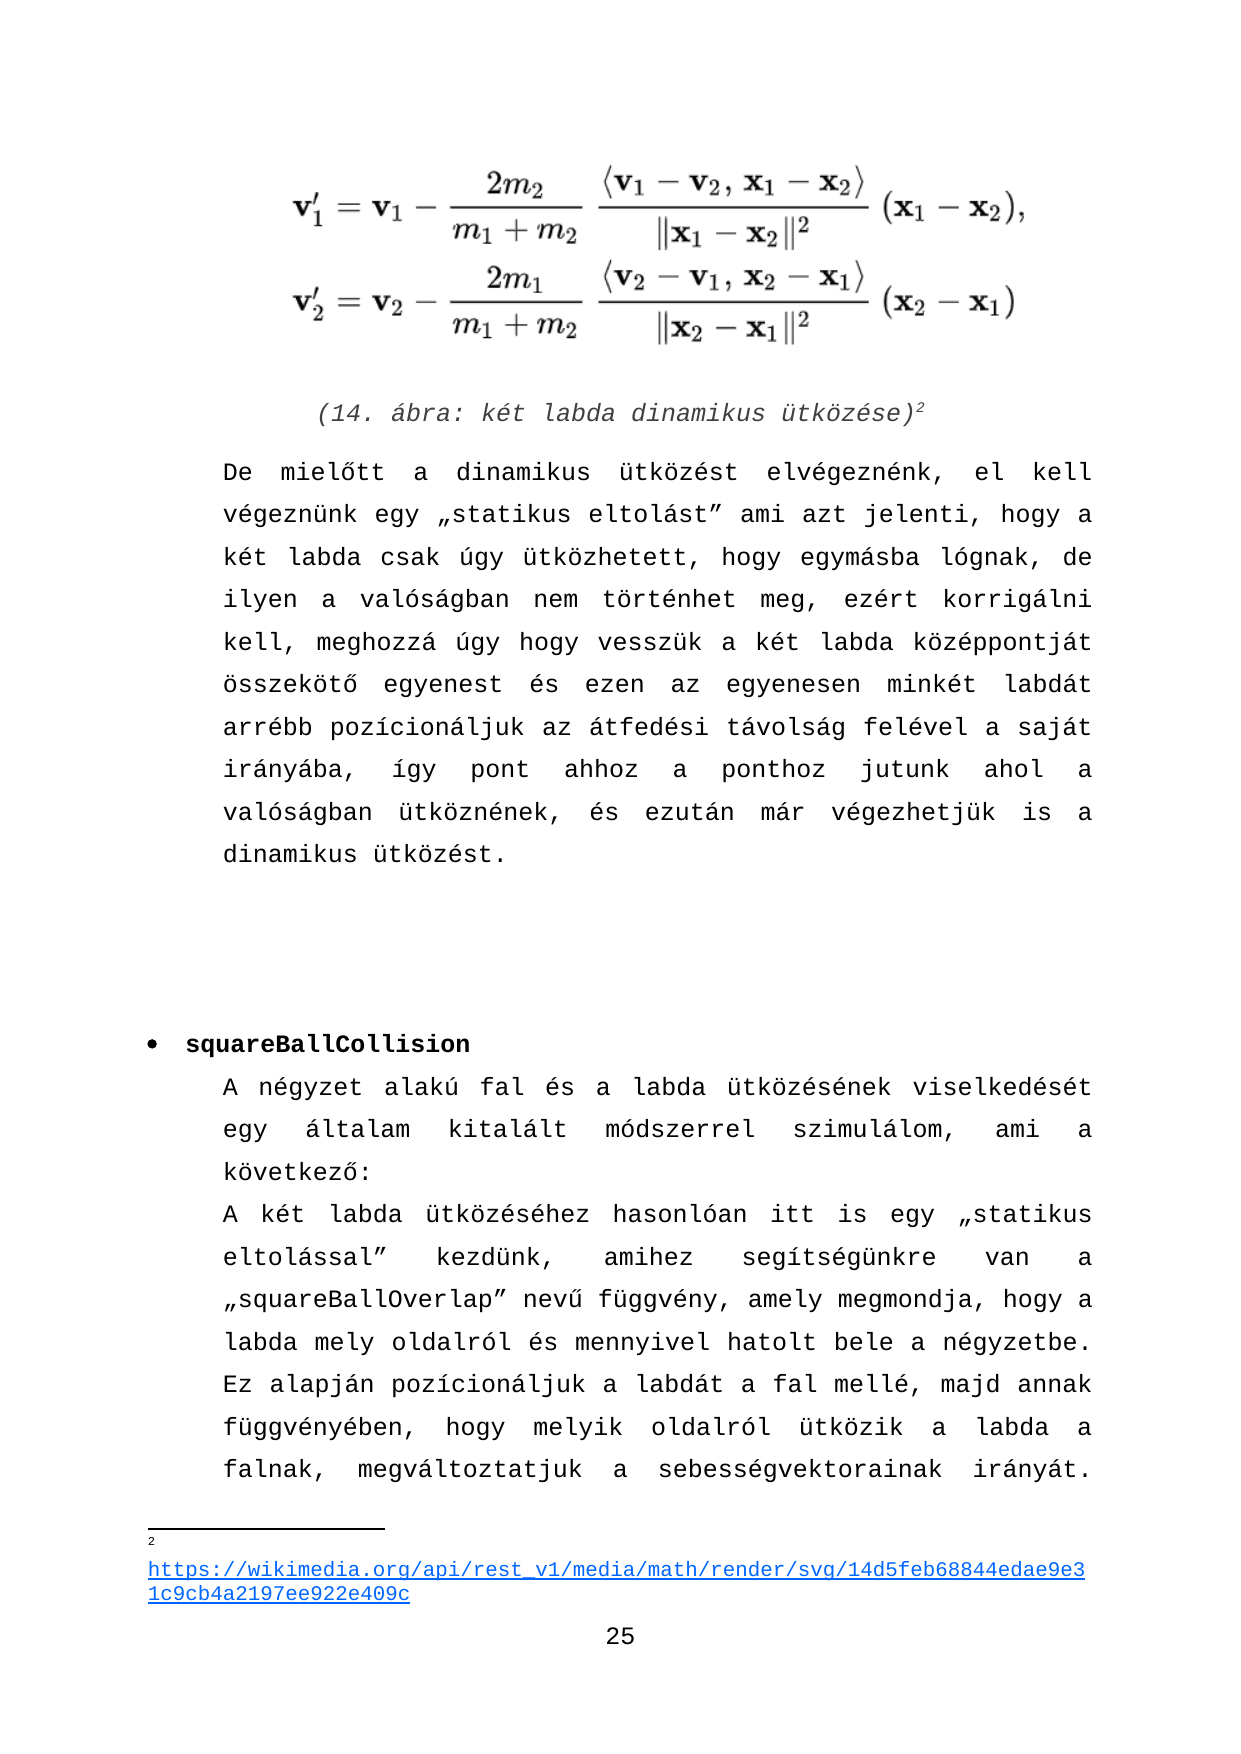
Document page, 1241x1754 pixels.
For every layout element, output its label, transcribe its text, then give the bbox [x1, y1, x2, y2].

list A négyzet alakú fal és a labda ütközésének viselkedését egy általam kitalált módszerrel szimulálom, ami a következő: [223, 1074, 1093, 1188]
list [223, 1202, 1093, 1485]
text (14. ábra: két labda dinamikus ütközése) [238, 400, 1003, 428]
picture [266, 147, 1049, 366]
text De mielőtt a dinamikus ütközést elvégeznénk, el kell végeznünk egy „statikus eltolást” ami azt jelenti, hogy a két labda csak úgy ütközhetett, hogy egymásba lógnak, de ilyen a valóságban nem történhet meg, ezért korrigálni kell, meghozzá úgy hogy vesszük a két labda középpontját összekötő egyenest és ezen az egyenesen minkét labdát arrébb pozícionáljuk az átfedési távolság felével a saját irányába, így pont ahhoz a ponthoz jutunk ahol a valóságban ütköznének, és ezután már végezhetjük is a dinamikus ütközést. [223, 459, 1093, 870]
list squareBallCollision [148, 1032, 1093, 1060]
